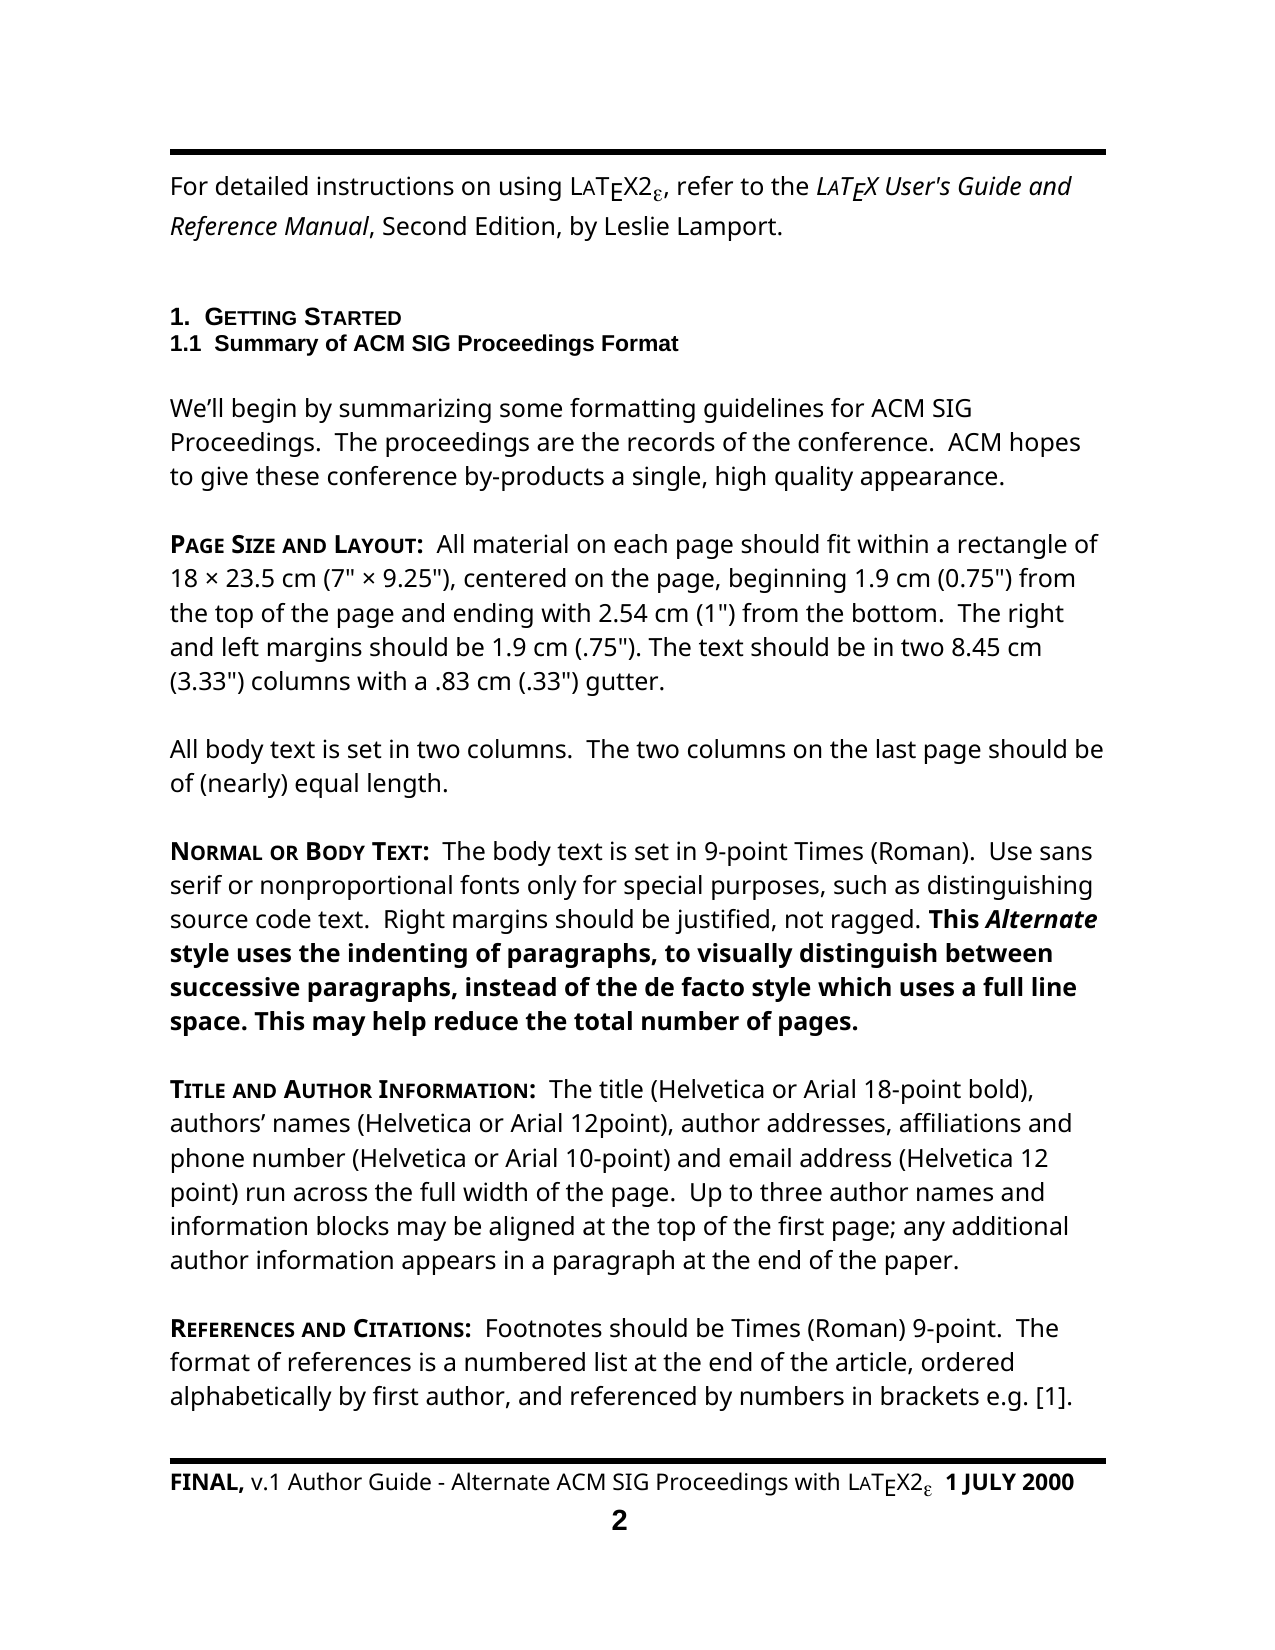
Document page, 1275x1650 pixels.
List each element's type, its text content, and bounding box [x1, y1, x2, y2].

text Body Text: The body text is set in 9-point Times (Roman). Use sans serif or nonproportional fonts only for special purposes, such as distinguishing source code text. Right margins should be justified, not ragged. This Alternate style uses the indenting of paragraphs, to visually distinguish between successive paragraphs, instead of the de facto style which uses a full line space. This may help reduce the total number of pages. [169, 834, 1106, 1038]
text We’ll begin by summarizing some formatting guidelines for ACM SIG Proceedings. The proceedings are the records of the conference. ACM hopes to give these conference by-products a single, high quality appearance. [169, 391, 1106, 493]
text All body text is set in two columns. The two columns on the last page should be of (nearly) equal length. [169, 731, 1106, 799]
text Page Size and Layout: All material on each page should fit within a rectangle of 18 × 23.5 cm (7" × 9.25"), centered on the page, beginning 1.9 cm (0.75") from the top of the page and ending with 2.54 cm (1") from the bottom. The right and left margins should be 1.9 cm (.75"). The text should be in two 8.45 cm (3.33") columns with a .83 cm (.33") gutter. [169, 527, 1106, 697]
text For detailed instructions on using LaTEX2, refer to the LaTEX User's Guide and Reference Manual, Second Edition, by Leslie Lamport. [169, 169, 1106, 243]
subtitle 1. Getting Started [169, 302, 1106, 330]
text Title and Author Information: The title (Helvetica or Arial 18-point bold), authors’ names (Helvetica or Arial 12point), author addresses, affiliations and phone number (Helvetica or Arial 10-point) and email address (Helvetica 12 point) run across the full width of the page. Up to three author names and information blocks may be aligned at the top of the first page; any additional author information appears in a paragraph at the end of the paper. [169, 1072, 1106, 1276]
text 1.1 Summary of ACM SIG Proceedings Format [169, 330, 1106, 357]
text References and Citations: Footnotes should be Times (Roman) 9-point. The format of references is a numbered list at the end of the icle, ordered alphabetically by first author, and referenced by numbers in brackets e.g. [1]. [169, 1311, 1106, 1413]
